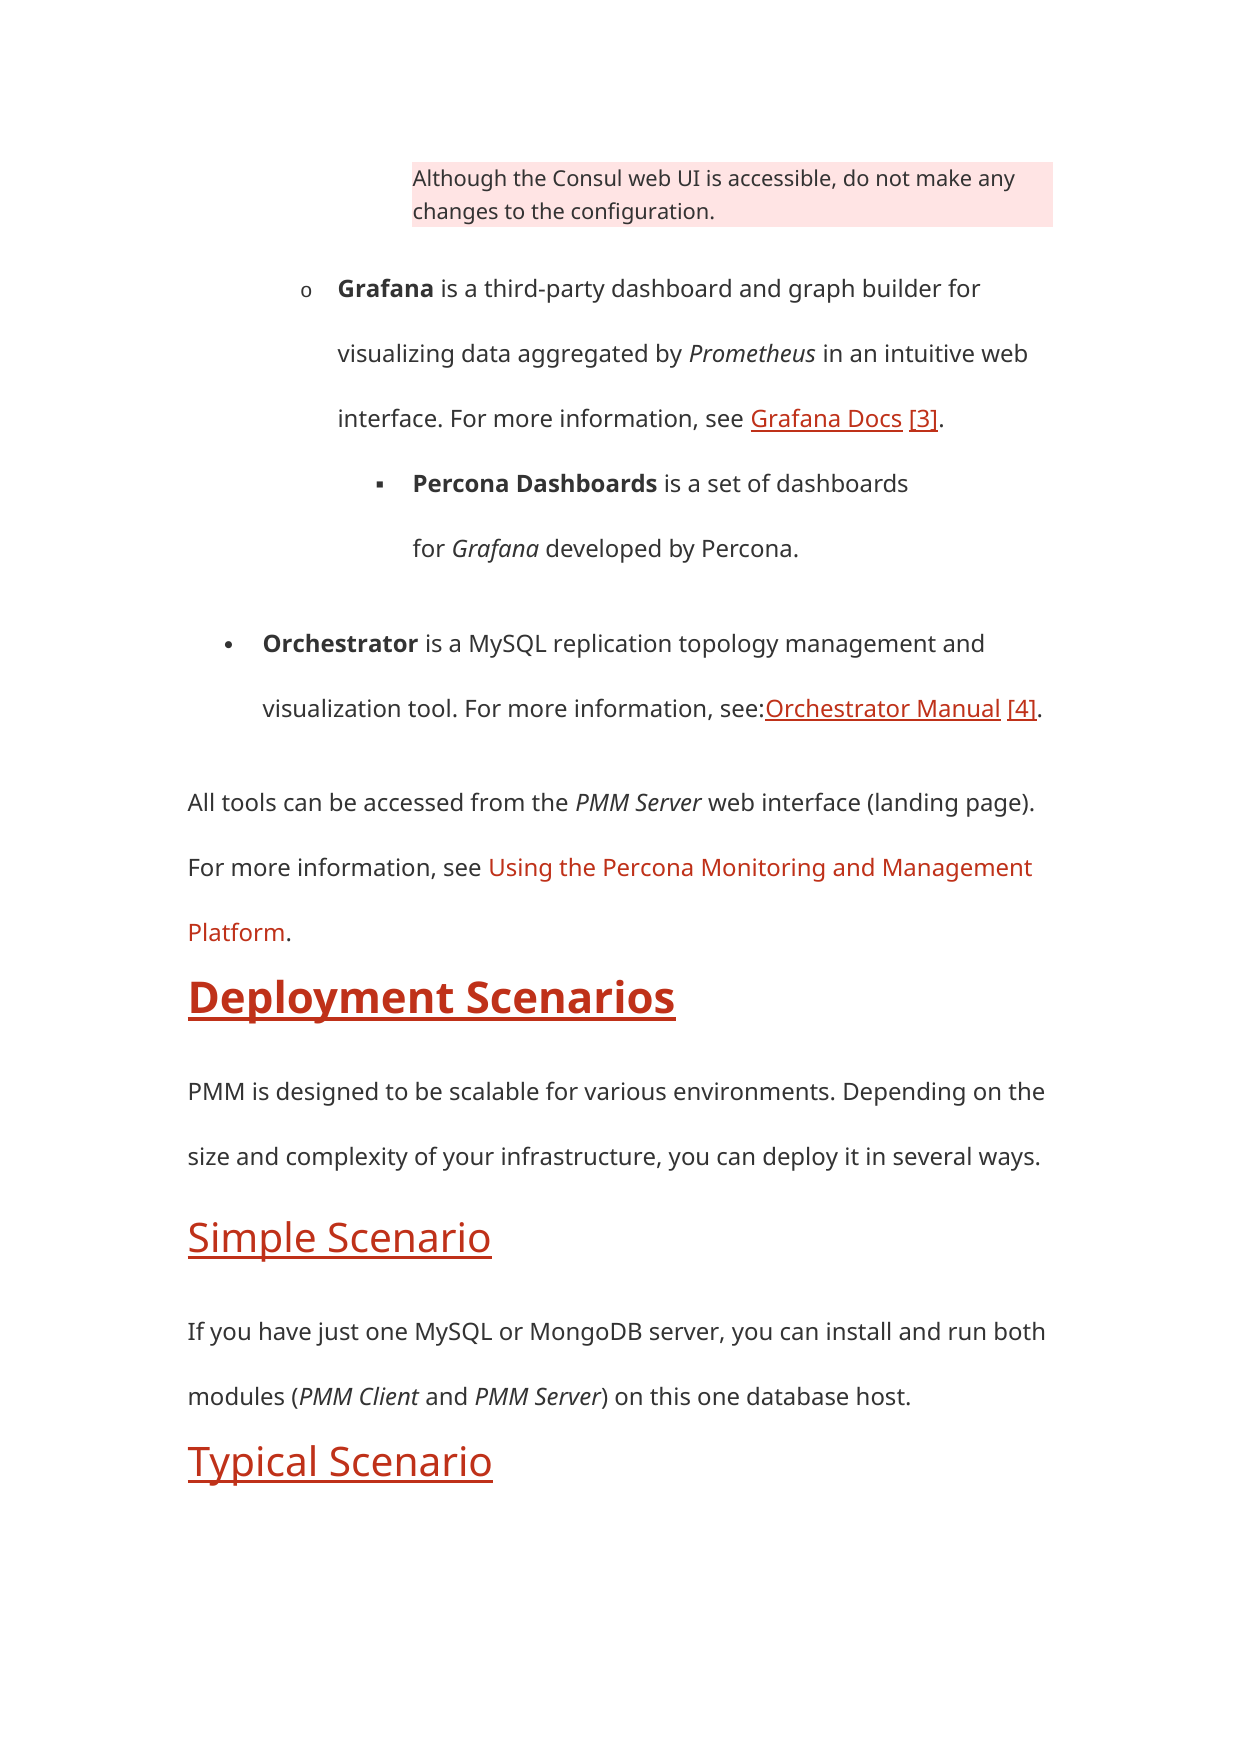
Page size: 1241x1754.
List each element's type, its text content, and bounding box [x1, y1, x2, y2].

list Grafana is a third-party dashboard and graph builder for visualizing data aggregated by Prometheus in an intuitive web interface. For more information, see Grafana Docs [3]. [300, 256, 1053, 451]
text All tools can be accessed from the PMM Server web interface (landing page). For more information, see Using the Percona Monitoring and Management Platform. [187, 769, 1053, 964]
text Although the Consul web UI is accessible, do not make any changes to the configuration. [412, 162, 1053, 227]
list Percona Dashboards is a set of dashboards for Grafana developed by Percona. [375, 451, 1053, 581]
text Typical Scenario [187, 1428, 1053, 1493]
text Deployment Scenarios [187, 964, 1053, 1029]
text If you have just one MySQL or MongoDB server, you can install and run both modules (PMM Client and PMM Server) on this one database host. [187, 1298, 1053, 1428]
text PMM is designed to be scalable for various environments. Depending on the size and complexity of your infrastructure, you can deploy it in several ways. [187, 1059, 1053, 1189]
text Simple Scenario [187, 1204, 1053, 1269]
list Orchestrator is a MySQL replication topology management and visualization tool. For more information, see:Orchestrator Manual [4]. [225, 610, 1053, 740]
